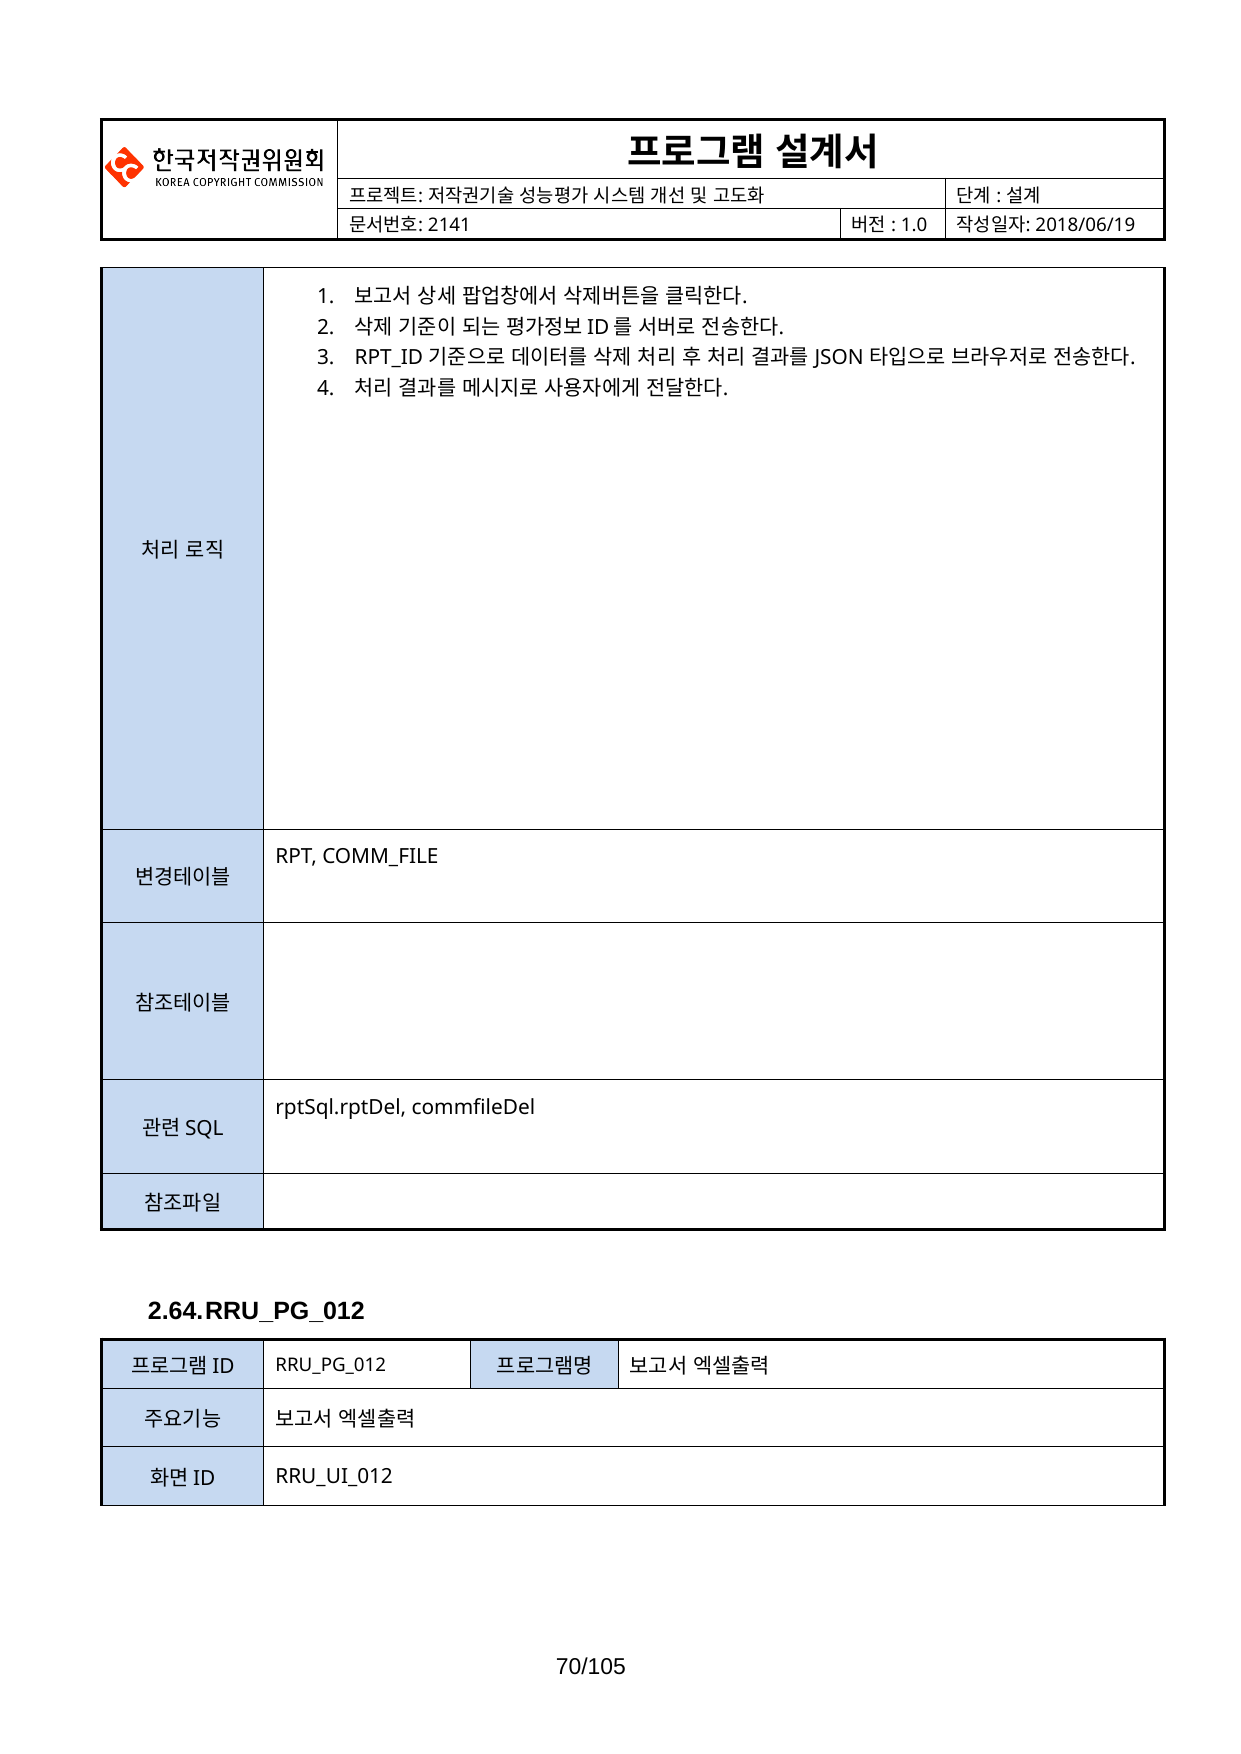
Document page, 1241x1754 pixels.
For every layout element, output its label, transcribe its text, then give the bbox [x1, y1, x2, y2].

table_cell [264, 1174, 1163, 1228]
table_cell 보고서 상세 팝업창에서 삭제버튼을 클릭한다. 삭제 기준이 되는 평가정보ID를 서버로 전송한다. RPT_ID 기준으로 데이터를 삭제 처리 후 처리 결과를 JSON 타입으로 브라우저로 전송한다. 처리 결과를 메시지로 사용자에게 전달한다. [264, 268, 1163, 829]
table_header 프로그램ID [103, 1341, 263, 1388]
picture [101, 141, 327, 192]
table_cell 변경테이블 [103, 830, 263, 922]
table_cell rptSql.rptDel, commfileDel [264, 1080, 1163, 1173]
table_cell RRU_UI_012 [264, 1447, 1163, 1505]
table_cell 주요기능 [103, 1389, 263, 1446]
table_cell 보고서 엑셀출력 [264, 1389, 1163, 1446]
table_cell 참조테이블 [103, 923, 263, 1079]
table_cell 관련SQL [103, 1080, 263, 1173]
table_cell 처리 로직 [103, 268, 263, 829]
subtitle RRU_PG_012 [148, 1296, 1092, 1325]
table_cell 참조파일 [103, 1174, 263, 1228]
table_cell RPT, COMM_FILE [264, 830, 1163, 922]
table_header 프로그램명 [471, 1341, 618, 1388]
table_header RRU_PG_012 [264, 1341, 470, 1388]
table_cell 화면ID [103, 1447, 263, 1505]
table_header 보고서 엑셀출력 [619, 1341, 1163, 1388]
table_cell [264, 923, 1163, 1079]
